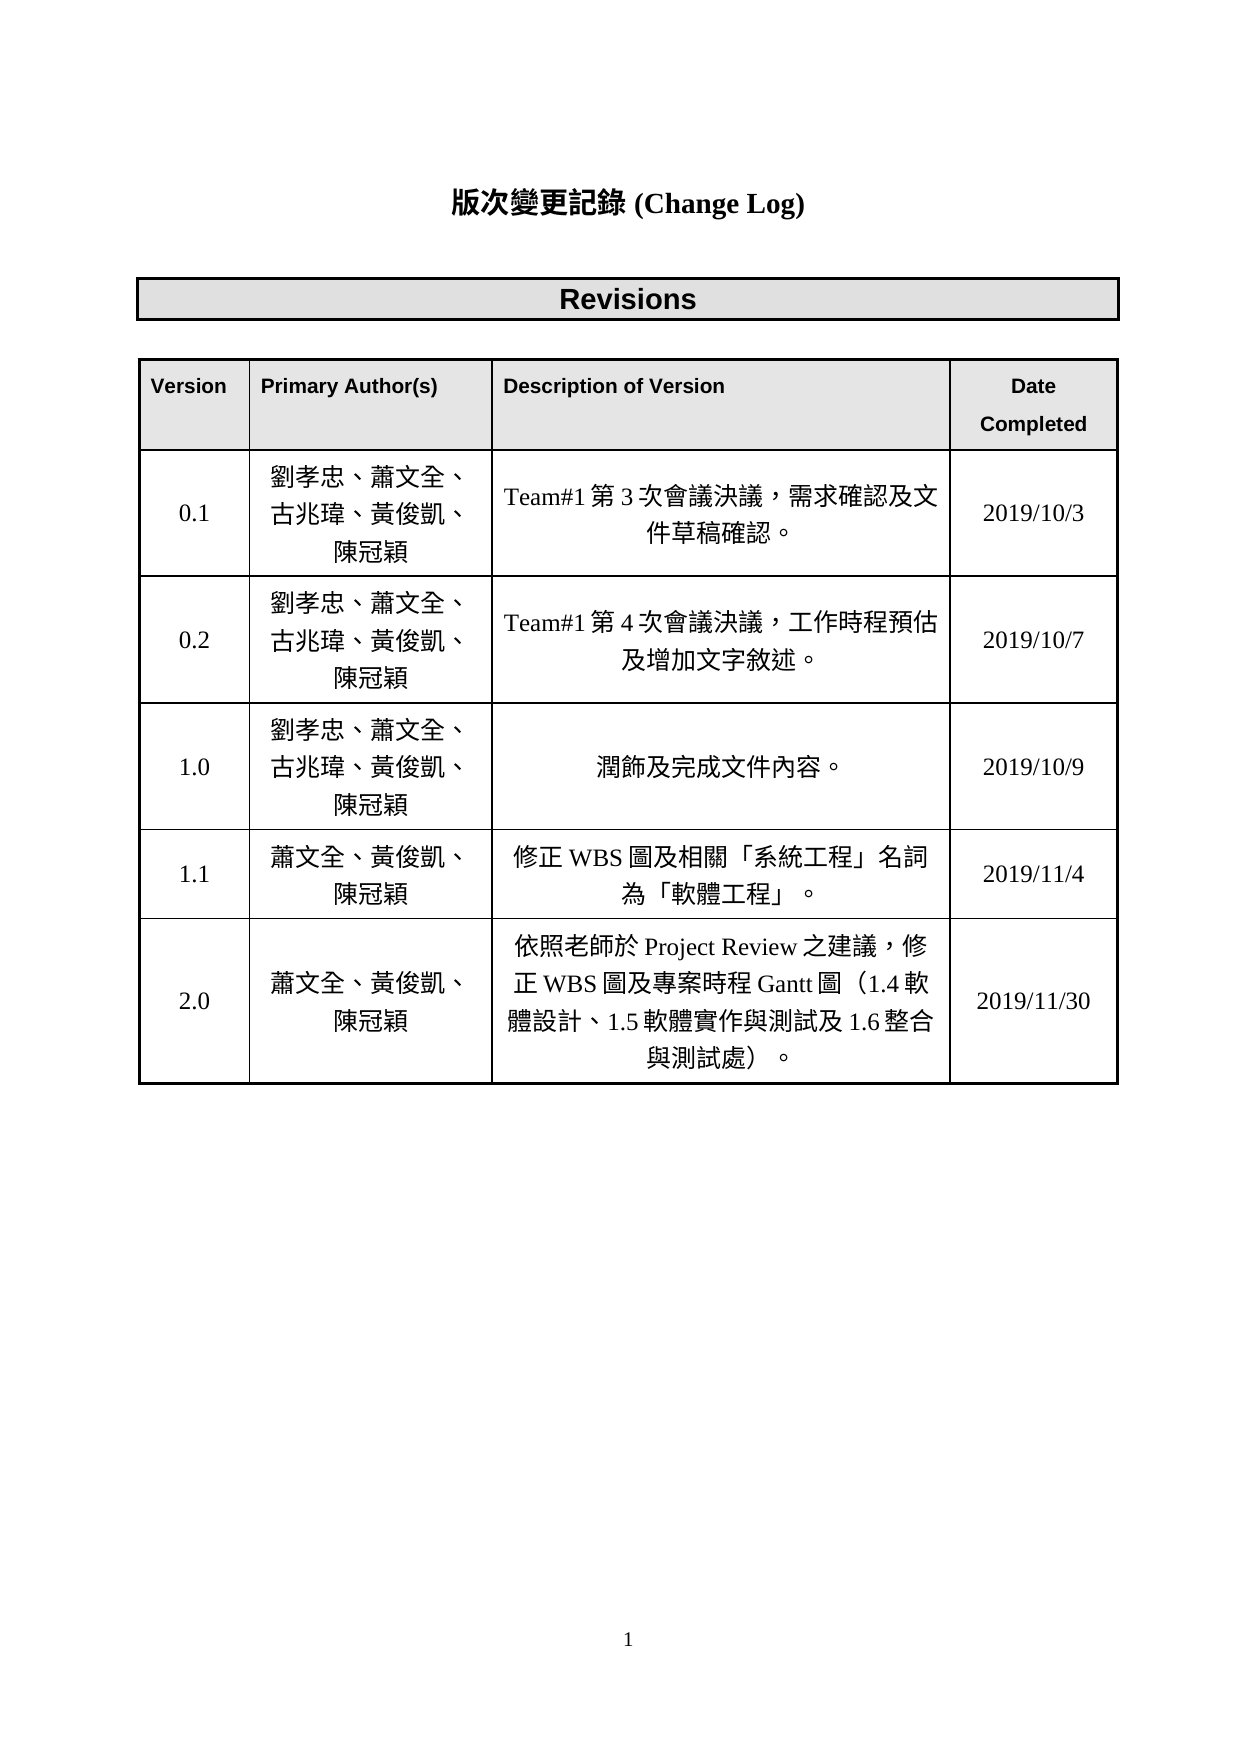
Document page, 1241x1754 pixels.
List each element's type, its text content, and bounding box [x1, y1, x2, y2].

table_cell 1.0 [141, 704, 249, 828]
table_cell 修正WBS圖及相關「系統工程」名詞為「軟體工程」。 [493, 830, 949, 918]
table_cell 1.1 [141, 830, 249, 918]
table_cell 劉孝忠、蕭文全、古兆瑋、黃俊凱、陳冠穎 [250, 451, 491, 575]
table_header Description of Version [493, 361, 949, 449]
table_header Primary Author(s) [250, 361, 491, 449]
table_cell 2019/10/3 [951, 451, 1116, 575]
table_cell 0.2 [141, 577, 249, 702]
table_cell 蕭文全、黃俊凱、陳冠穎 [250, 830, 491, 918]
table_cell 依照老師於Project Review之建議，修正WBS圖及專案時程Gantt圖（1.4軟體設計、1.5軟體實作與測試及1.6整合與測試處）。 [493, 919, 949, 1082]
table_cell 劉孝忠、蕭文全、古兆瑋、黃俊凱、陳冠穎 [250, 577, 491, 702]
table_header Version [141, 361, 249, 449]
table_header Revisions [139, 280, 1117, 318]
table_cell 2019/11/30 [951, 919, 1116, 1082]
table_cell Team#1第4次會議決議，工作時程預估及增加文字敘述。 [493, 577, 949, 702]
table_cell 蕭文全、黃俊凱、陳冠穎 [250, 919, 491, 1082]
subtitle 版次變更記錄 (Change Log) [131, 164, 1125, 239]
table_cell 2.0 [141, 919, 249, 1082]
table_header Date Completed [951, 361, 1116, 449]
table_cell Team#1第3次會議決議，需求確認及文件草稿確認。 [493, 451, 949, 575]
table_cell 2019/10/7 [951, 577, 1116, 702]
table_cell 2019/10/9 [951, 704, 1116, 828]
table_cell 潤飾及完成文件內容。 [493, 704, 949, 828]
table_cell 劉孝忠、蕭文全、古兆瑋、黃俊凱、陳冠穎 [250, 704, 491, 828]
table_cell 0.1 [141, 451, 249, 575]
table_cell 2019/11/4 [951, 830, 1116, 918]
